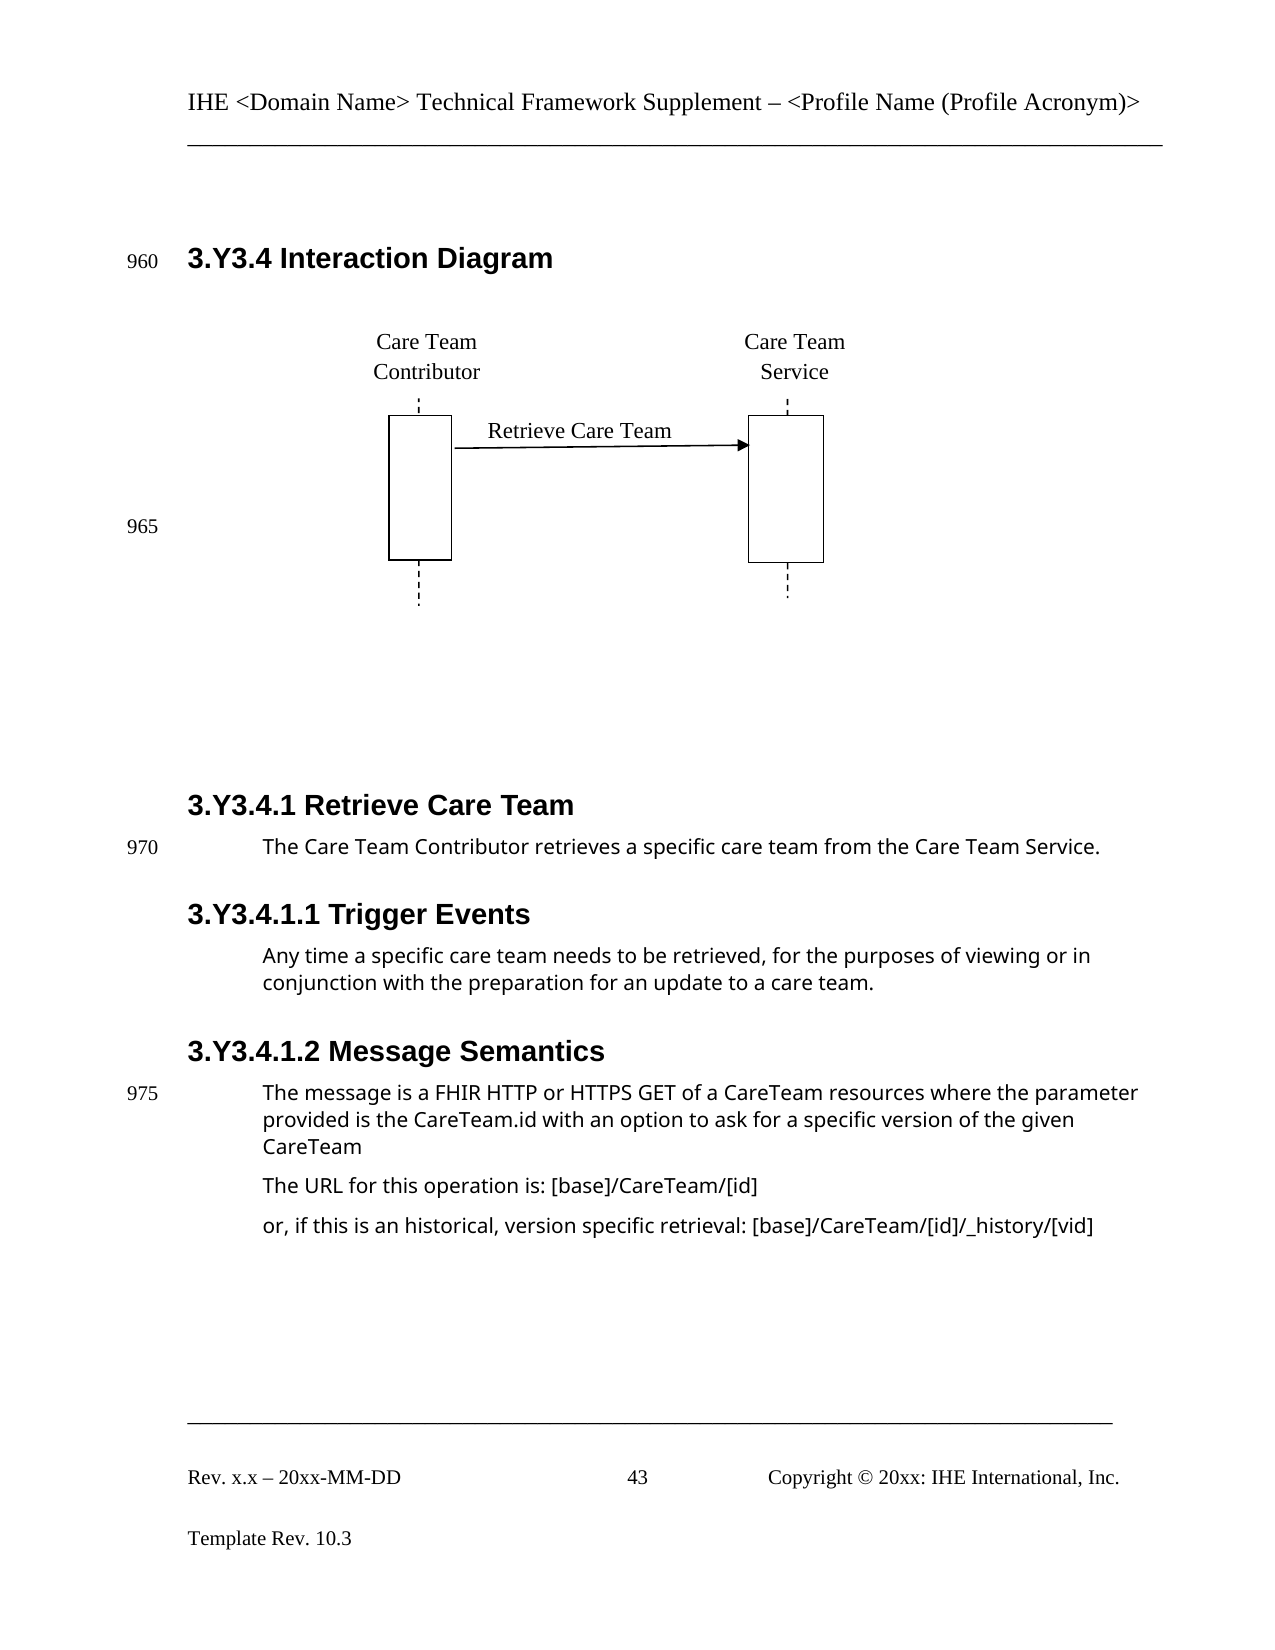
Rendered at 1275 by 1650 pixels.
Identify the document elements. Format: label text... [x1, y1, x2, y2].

text The URL for this operation is: [base]/CareTeam/[id] [262, 1172, 1162, 1199]
subtitle 3.Y3.4.1.2 Message Semantics [187, 1034, 1162, 1067]
text or, if this is an historical, version specific retrieval: [base]/CareTeam/[id]/_history/[vid] [262, 1212, 1162, 1239]
subtitle 3.Y3.4.1 Retrieve Care Team [187, 788, 1162, 821]
text Any time a specific care team needs to be retrieved, for the purposes of viewing or in conjunction with the preparation for an update to a care team. [262, 942, 1162, 996]
text The message is a FHIR HTTP or HTTPS GET of a CareTeam resources where the parameter provided is the CareTeam.id with an option to ask for a specific version of the given CareTeam [262, 1078, 1162, 1160]
subtitle 3.Y3.4 Interaction Diagram [187, 241, 1162, 274]
text The Care Team Contributor retrieves a specific care team from the Care Team Service. [262, 833, 1162, 860]
subtitle 3.Y3.4.1.1 Trigger Events [187, 897, 1162, 931]
